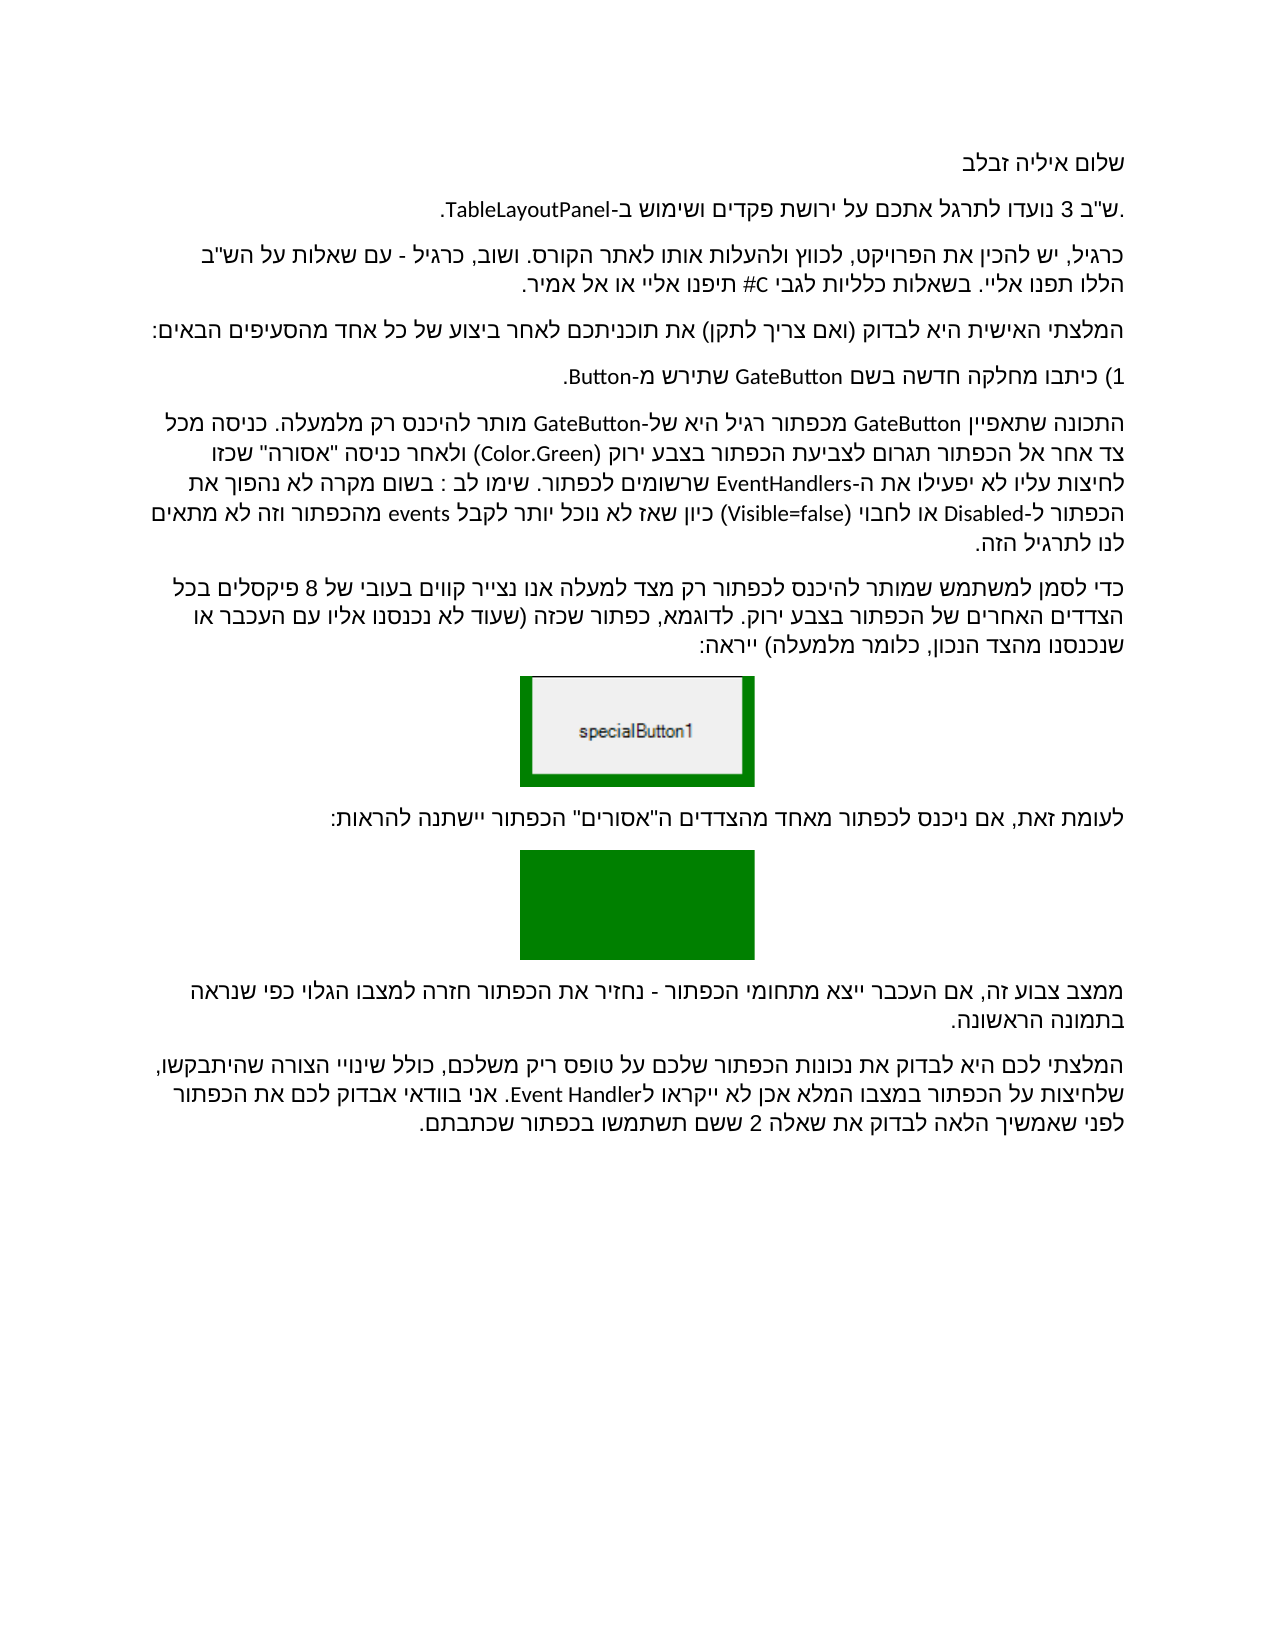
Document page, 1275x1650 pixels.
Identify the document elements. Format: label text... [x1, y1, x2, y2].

text .ש"ב 3 נועדו לתרגל אתכם על ירושת פקדים ושימוש ב-TableLayoutPanel. [150, 195, 1125, 223]
picture [520, 676, 755, 787]
text 1) כיתבו מחלקה חדשה בשם GateButton שתירש מ-Button. [150, 362, 1125, 390]
text התכונה שתאפיין GateButton מכפתור רגיל היא של-GateButton מותר להיכנס רק מלמעלה. כניסה מכל צד אחר אל הכפתור תגרום לצביעת הכפתור בצבע ירוק (Color.Green) ולאחר כניסה "אסורה" שכזו לחיצות עליו לא יפעילו את ה-EventHandlers שרשומים לכפתור. שימו לב : בשום מקרה לא נהפוך את הכפתור ל-Disabled או לחבוי (Visible=false) כיון שאז לא נוכל יותר לקבל events מהכפתור וזה לא מתאים לנו לתרגיל הזה. [150, 409, 1125, 556]
text ממצב צבוע זה, אם העכבר ייצא מתחומי הכפתור - נחזיר את הכפתור חזרה למצבו הגלוי כפי שנראה בתמונה הראשונה. [150, 978, 1125, 1033]
picture [520, 850, 755, 960]
text המלצתי האישית היא לבדוק (ואם צריך לתקן) את תוכניתכם לאחר ביצוע של כל אחד מהסעיפים הבאים: [150, 317, 1125, 344]
text כרגיל, יש להכין את הפרויקט, לכווץ ולהעלות אותו לאתר הקורס. ושוב, כרגיל - עם שאלות על הש"ב הללו תפנו אליי. בשאלות כלליות לגבי C# תיפנו אליי או אל אמיר. [150, 242, 1125, 298]
text שלום איליה זבלב [150, 150, 1125, 176]
text לעומת זאת, אם ניכנס לכפתור מאחד מהצדדים ה"אסורים" הכפתור יישתנה להראות: [150, 805, 1125, 831]
text כדי לסמן למשתמש שמותר להיכנס לכפתור רק מצד למעלה אנו נצייר קווים בעובי של 8 פיקסלים בכל הצדדים האחרים של הכפתור בצבע ירוק. לדוגמא, כפתור שכזה (שעוד לא נכנסנו אליו עם העכבר או שנכנסנו מהצד הנכון, כלומר מלמעלה) ייראה: [150, 575, 1125, 658]
text המלצתי לכם היא לבדוק את נכונות הכפתור שלכם על טופס ריק משלכם, כולל שינויי הצורה שהיתבקשו, שלחיצות על הכפתור במצבו המלא אכן לא ייקראו לEvent Handler. אני בוודאי אבדוק לכם את הכפתור לפני שאמשיך הלאה לבדוק את שאלה 2 ששם תשתמשו בכפתור שכתבתם. [150, 1052, 1125, 1137]
